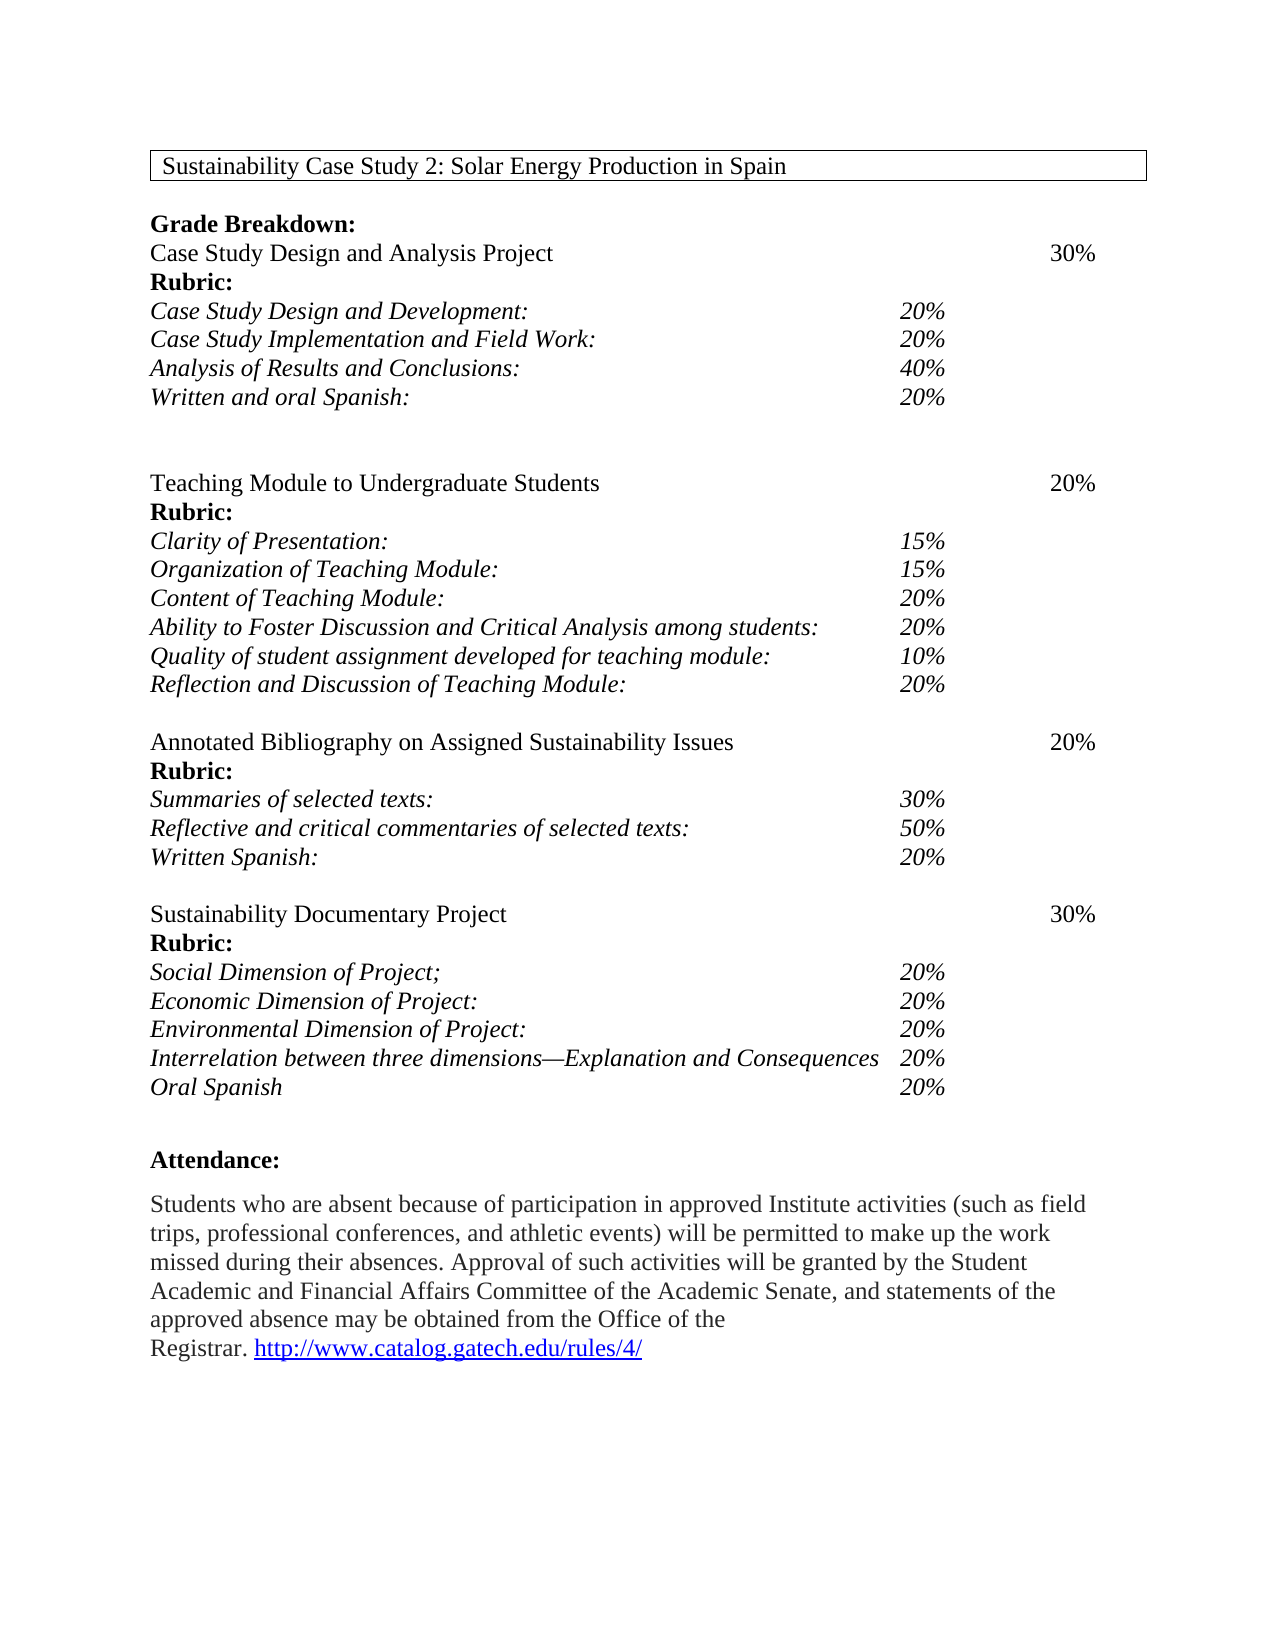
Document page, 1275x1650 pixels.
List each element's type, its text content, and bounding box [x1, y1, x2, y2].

text Content of Teaching Module: 20% [150, 583, 1125, 612]
text Summaries of selected texts: 30% [150, 784, 1125, 813]
text Rubric: [150, 497, 1125, 526]
text Rubric: [150, 756, 1125, 784]
text Teaching Module to Undergraduate Students 20% [150, 468, 1125, 497]
text Quality of student assignment developed for teaching module: 10% [150, 641, 1125, 669]
text Grade Breakdown: [150, 209, 1125, 238]
text Case Study Implementation and Field Work: 20% [150, 324, 1125, 353]
text Reflection and Discussion of Teaching Module: 20% [150, 669, 1125, 698]
text Written Spanish: 20% [150, 842, 1125, 871]
text Reflective and critical commentaries of selected texts: 50% [150, 813, 1125, 842]
table_cell Sustainability Case Study 2: Solar Energy Production in Spain [151, 151, 1146, 180]
text Students who are absent because of participation in approved Institute activities (such as field trips, professional conferences, and athletic events) will be permitted to make up the work missed during their absences. Approval of such activities will be granted by the Student Academic and Financial Affairs Committee of the Academic Senate, and statements of the approved absence may be obtained from the Office of the Registrar. http://www.catalog.gatech.edu/rules/4/ [150, 1189, 1125, 1362]
text Sustainability Documentary Project 30% [150, 899, 1125, 928]
text Rubric: [150, 928, 1125, 957]
text Rubric: [150, 267, 1125, 296]
text Organization of Teaching Module: 15% [150, 554, 1125, 583]
text Ability to Foster Discussion and Critical Analysis among students: 20% [150, 612, 1125, 641]
text Case Study Design and Analysis Project 30% [150, 238, 1125, 267]
text Analysis of Results and Conclusions: 40% [150, 353, 1125, 382]
text Interrelation between three dimensions—Explanation and Consequences 20% [150, 1043, 1125, 1072]
text Oral Spanish 20% [150, 1072, 1125, 1101]
text Economic Dimension of Project: 20% [150, 986, 1125, 1014]
text Written and oral Spanish: 20% [150, 382, 1125, 411]
text Social Dimension of Project; 20% [150, 957, 1125, 986]
text Attendance: [150, 1145, 1125, 1174]
text Annotated Bibliography on Assigned Sustainability Issues 20% [150, 727, 1125, 756]
text Environmental Dimension of Project: 20% [150, 1014, 1125, 1043]
text Clarity of Presentation: 15% [150, 526, 1125, 554]
text Case Study Design and Development: 20% [150, 296, 1125, 324]
